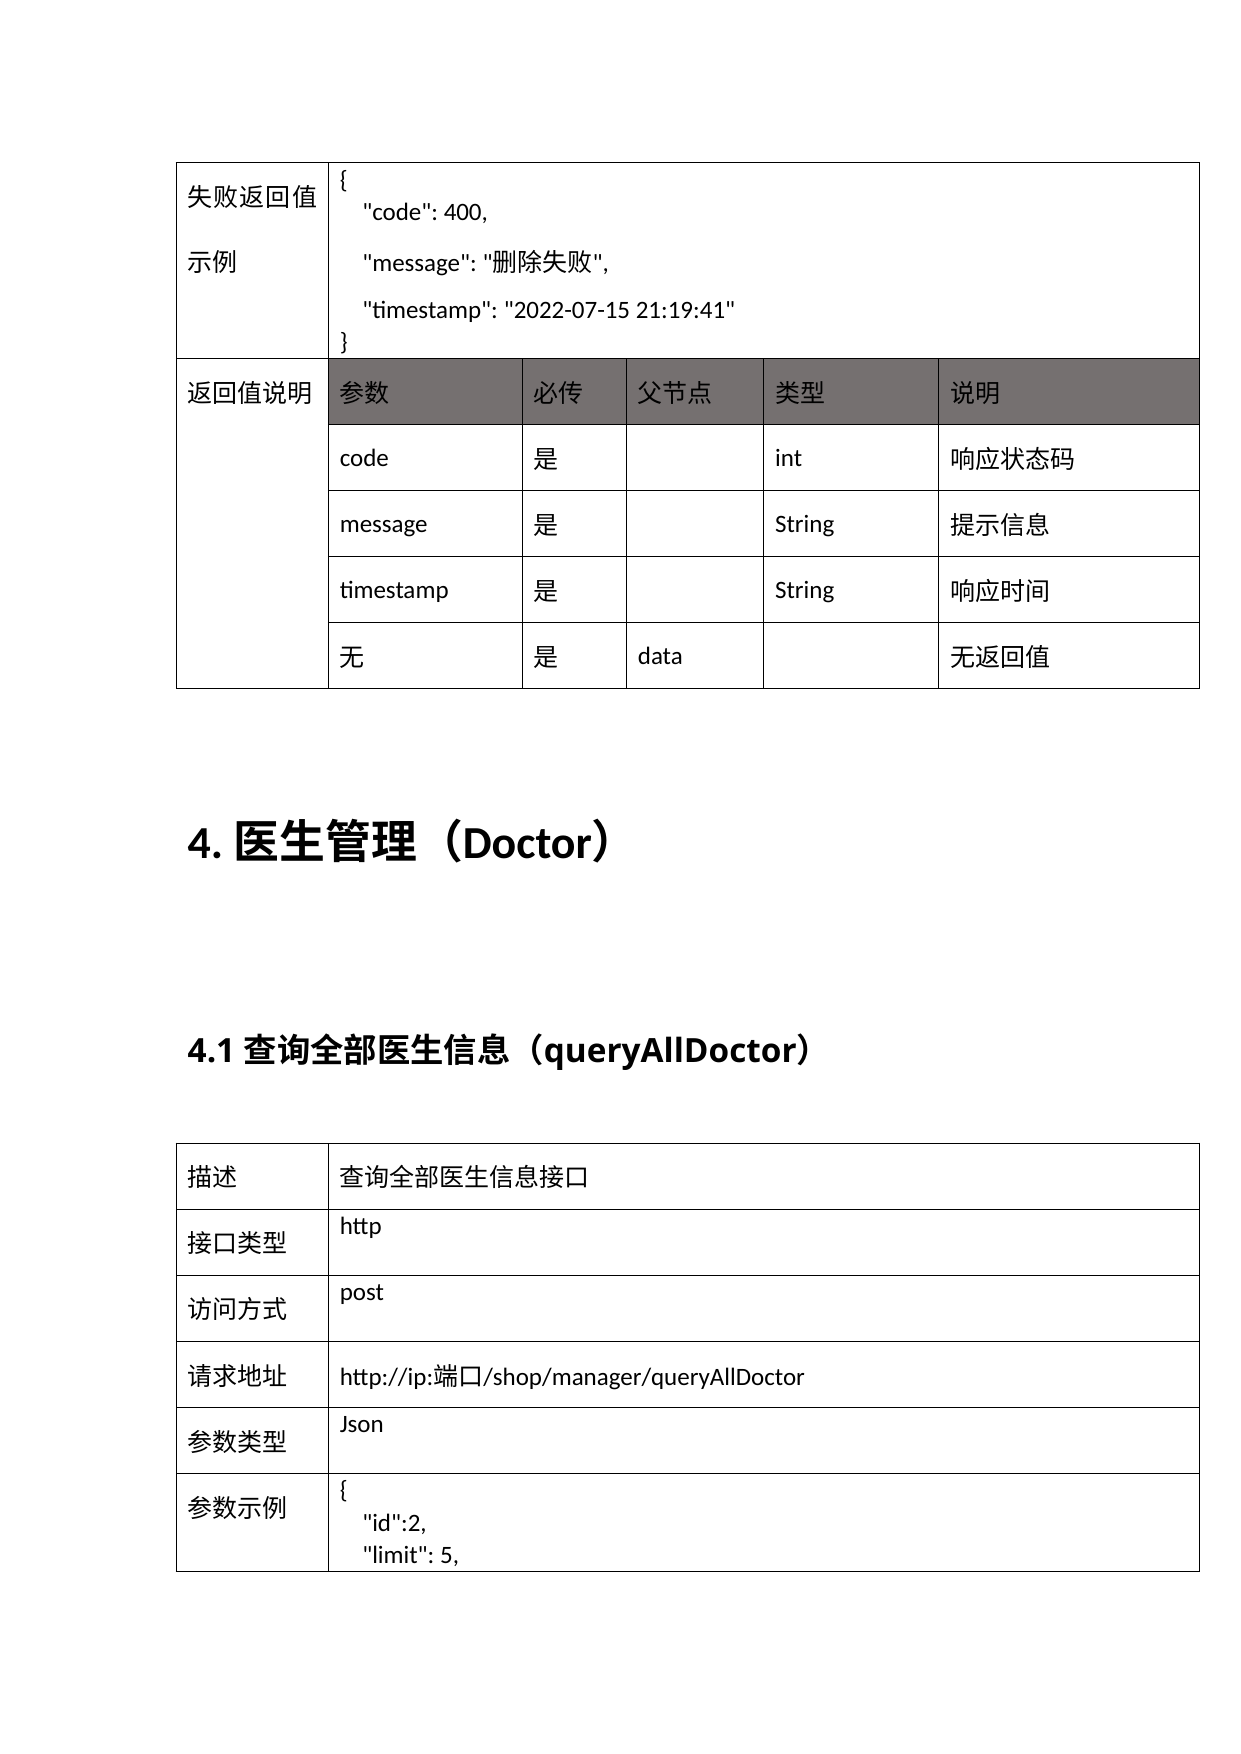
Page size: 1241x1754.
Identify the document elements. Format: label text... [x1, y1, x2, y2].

table_cell 提示信息 [939, 491, 1199, 556]
table_cell 失败返回值示例 [177, 163, 328, 358]
table_cell 父节点 [627, 359, 763, 424]
table_cell 无返回值 [939, 623, 1199, 688]
table_cell 响应状态码 [939, 425, 1199, 490]
table_cell message [329, 491, 522, 556]
table_cell [627, 425, 763, 490]
subtitle 4. 医生管理（Doctor） [187, 790, 1053, 887]
table_cell 访问方式 [177, 1276, 328, 1341]
table_cell http://ip:端口/shop/manager/queryAllDoctor [329, 1342, 1199, 1407]
table_cell 无 [329, 623, 522, 688]
table_cell 类型 [764, 359, 938, 424]
table_cell 是 [523, 623, 626, 688]
table_cell [764, 623, 938, 688]
table_cell 参数 [329, 359, 522, 424]
table_cell timestamp [329, 557, 522, 622]
table_header 描述 [177, 1144, 328, 1208]
table_cell 请求地址 [177, 1342, 328, 1407]
table_cell 参数类型 [177, 1408, 328, 1473]
subtitle 4.1 查询全部医生信息（queryAllDoctor） [187, 1015, 1053, 1080]
table_cell String [764, 491, 938, 556]
table_cell http [329, 1210, 1199, 1274]
table_cell [627, 557, 763, 622]
table_cell 响应时间 [939, 557, 1199, 622]
table_cell [627, 491, 763, 556]
table_cell data [627, 623, 763, 688]
table_header 查询全部医生信息接口 [329, 1144, 1199, 1208]
table_cell 是 [523, 491, 626, 556]
table_cell 是 [523, 557, 626, 622]
table_cell 必传 [523, 359, 626, 424]
table_cell { "code": 400, "message": "删除失败", "timestamp": "2022-07-15 21:19:41" } [329, 163, 1199, 358]
table_cell post [329, 1276, 1199, 1341]
table_cell int [764, 425, 938, 490]
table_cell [329, 1474, 1199, 1571]
table_cell code [329, 425, 522, 490]
table_cell Json [329, 1408, 1199, 1473]
table_cell 参数示例 [177, 1474, 328, 1571]
table_cell 接口类型 [177, 1210, 328, 1274]
table_cell 返回值说明 [177, 359, 328, 688]
table_cell 说明 [939, 359, 1199, 424]
table_cell 是 [523, 425, 626, 490]
table_cell String [764, 557, 938, 622]
